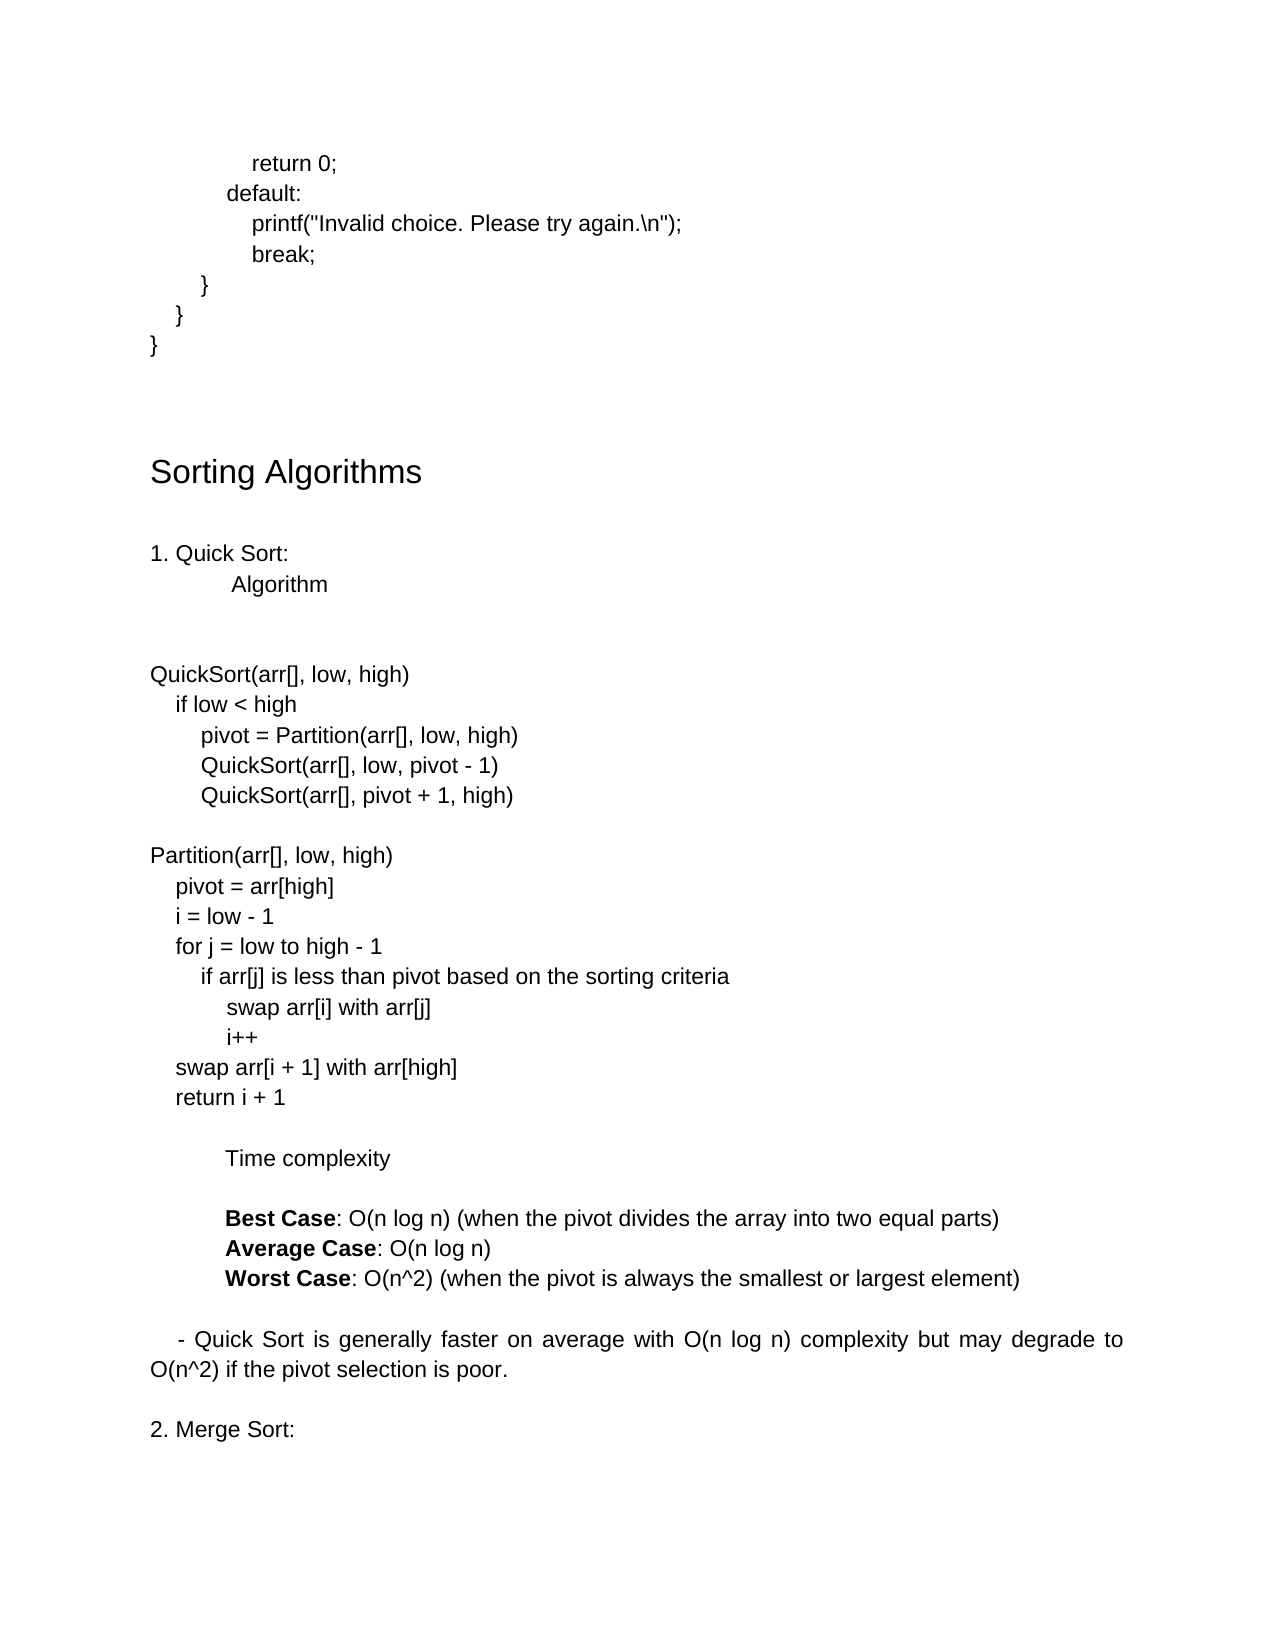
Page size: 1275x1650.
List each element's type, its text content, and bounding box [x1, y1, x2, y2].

text Average Case: O(n log n) [150, 1235, 1125, 1262]
text for j = low to high - 1 [150, 933, 1125, 959]
text return i + 1 [150, 1084, 1125, 1111]
text if low < high [150, 691, 1125, 718]
text printf("Invalid choice. Please try again.\n"); [150, 210, 1125, 237]
text QuickSort(arr[], low, high) [150, 661, 1125, 688]
text Sorting Algorithms [150, 452, 1125, 491]
text } [150, 271, 1125, 297]
text break; [150, 241, 1125, 267]
text i = low - 1 [150, 903, 1125, 929]
text QuickSort(arr[], low, pivot - 1) [150, 752, 1125, 778]
text Partition(arr[], low, high) [150, 842, 1125, 869]
text Time complexity [150, 1144, 1125, 1171]
text 1. Quick Sort: [150, 540, 1125, 567]
text - Quick Sort is generally faster on average with O(n log n) complexity but may degrade to O(n^2) if the pivot selection is poor. [150, 1326, 1125, 1382]
text } [150, 331, 1125, 358]
text QuickSort(arr[], pivot + 1, high) [150, 782, 1125, 808]
text Algorithm [150, 571, 1125, 597]
text 2. Merge Sort: [150, 1416, 1125, 1443]
text default: [150, 180, 1125, 207]
text pivot = arr[high] [150, 873, 1125, 899]
text Worst Case: O(n^2) (when the pivot is always the smallest or largest element) [150, 1265, 1125, 1292]
text } [150, 301, 1125, 327]
text pivot = Partition(arr[], low, high) [150, 722, 1125, 748]
text return 0; [150, 150, 1125, 176]
text swap arr[i + 1] with arr[high] [150, 1054, 1125, 1080]
text Best Case: O(n log n) (when the pivot divides the array into two equal parts) [150, 1205, 1125, 1231]
text swap arr[i] with arr[j] [150, 993, 1125, 1020]
text if arr[j] is less than pivot based on the sorting criteria [150, 963, 1125, 990]
text i++ [150, 1024, 1125, 1050]
